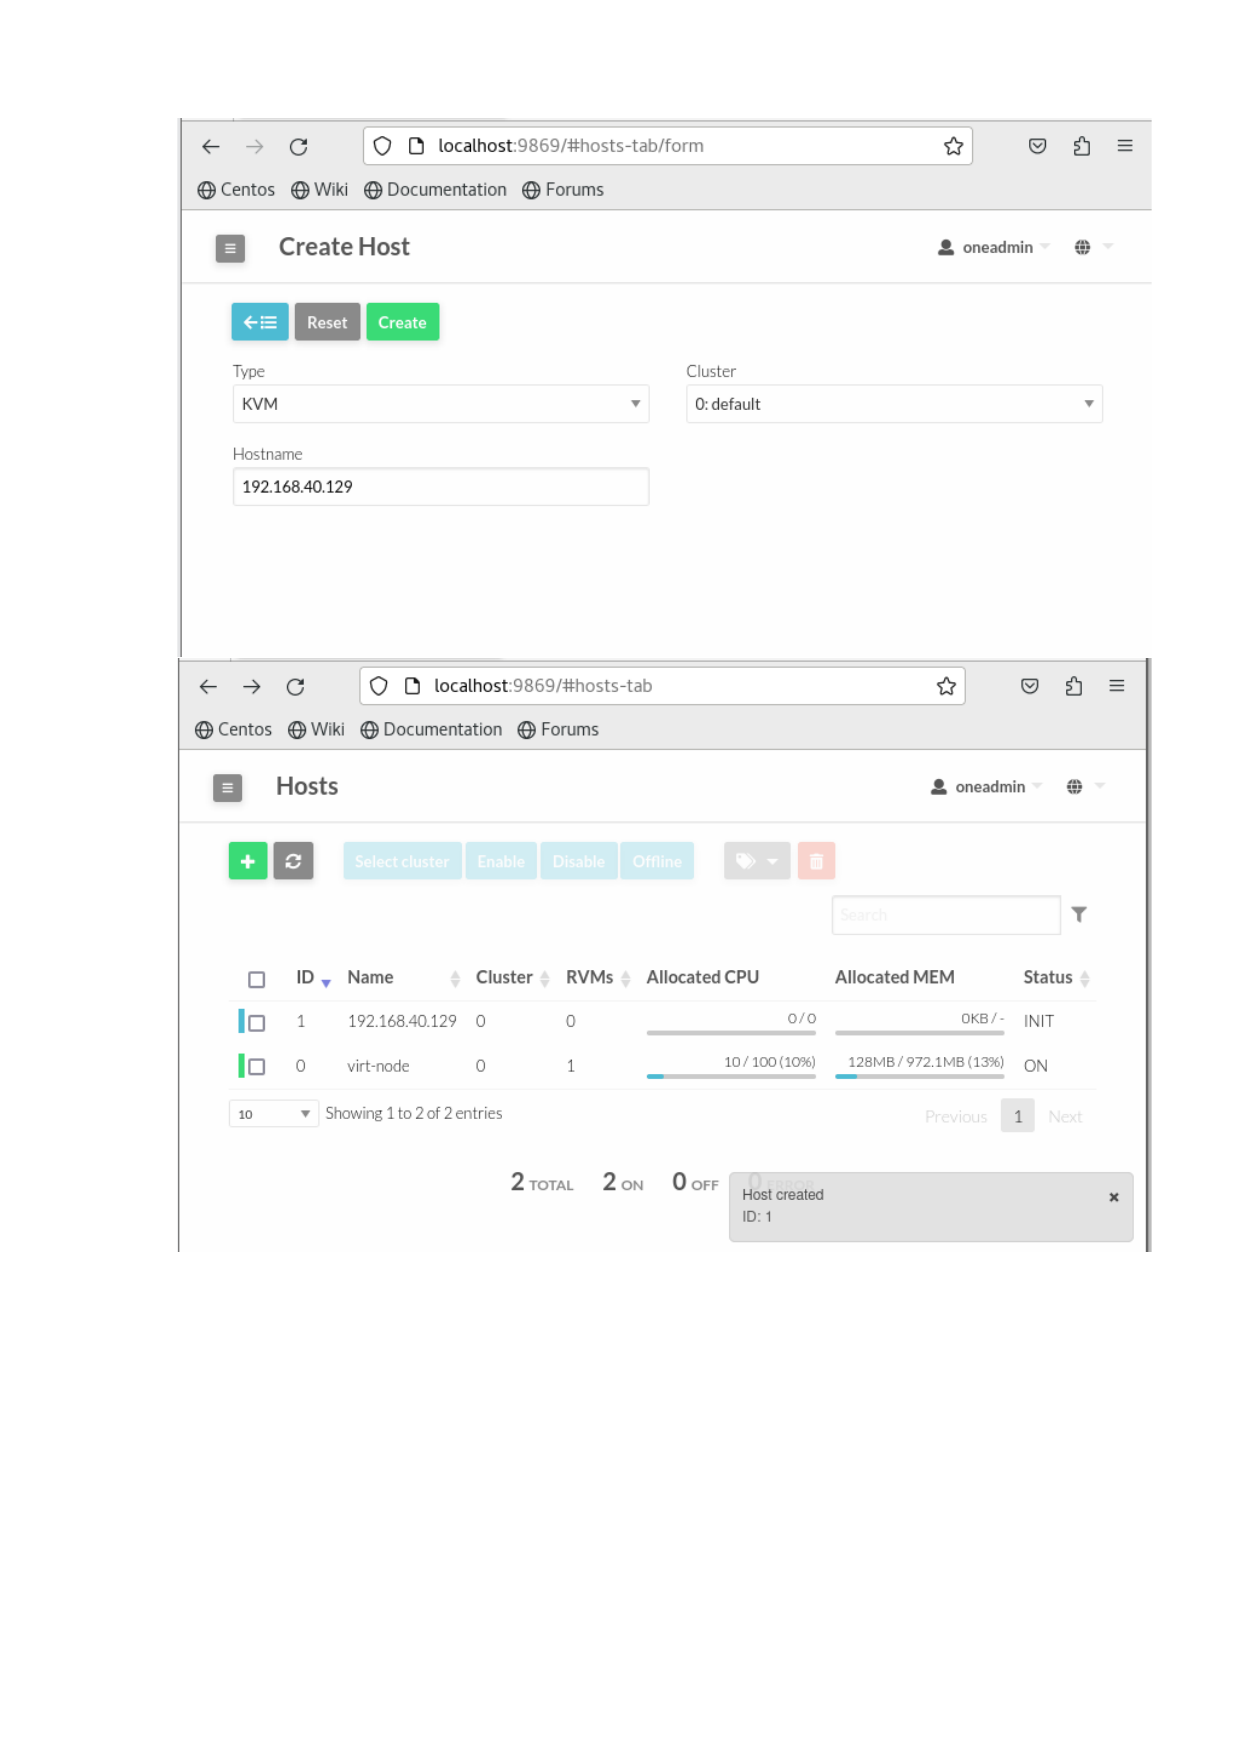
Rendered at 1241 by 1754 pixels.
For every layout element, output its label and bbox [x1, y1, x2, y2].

picture [177, 118, 1152, 657]
picture [177, 658, 1152, 1252]
